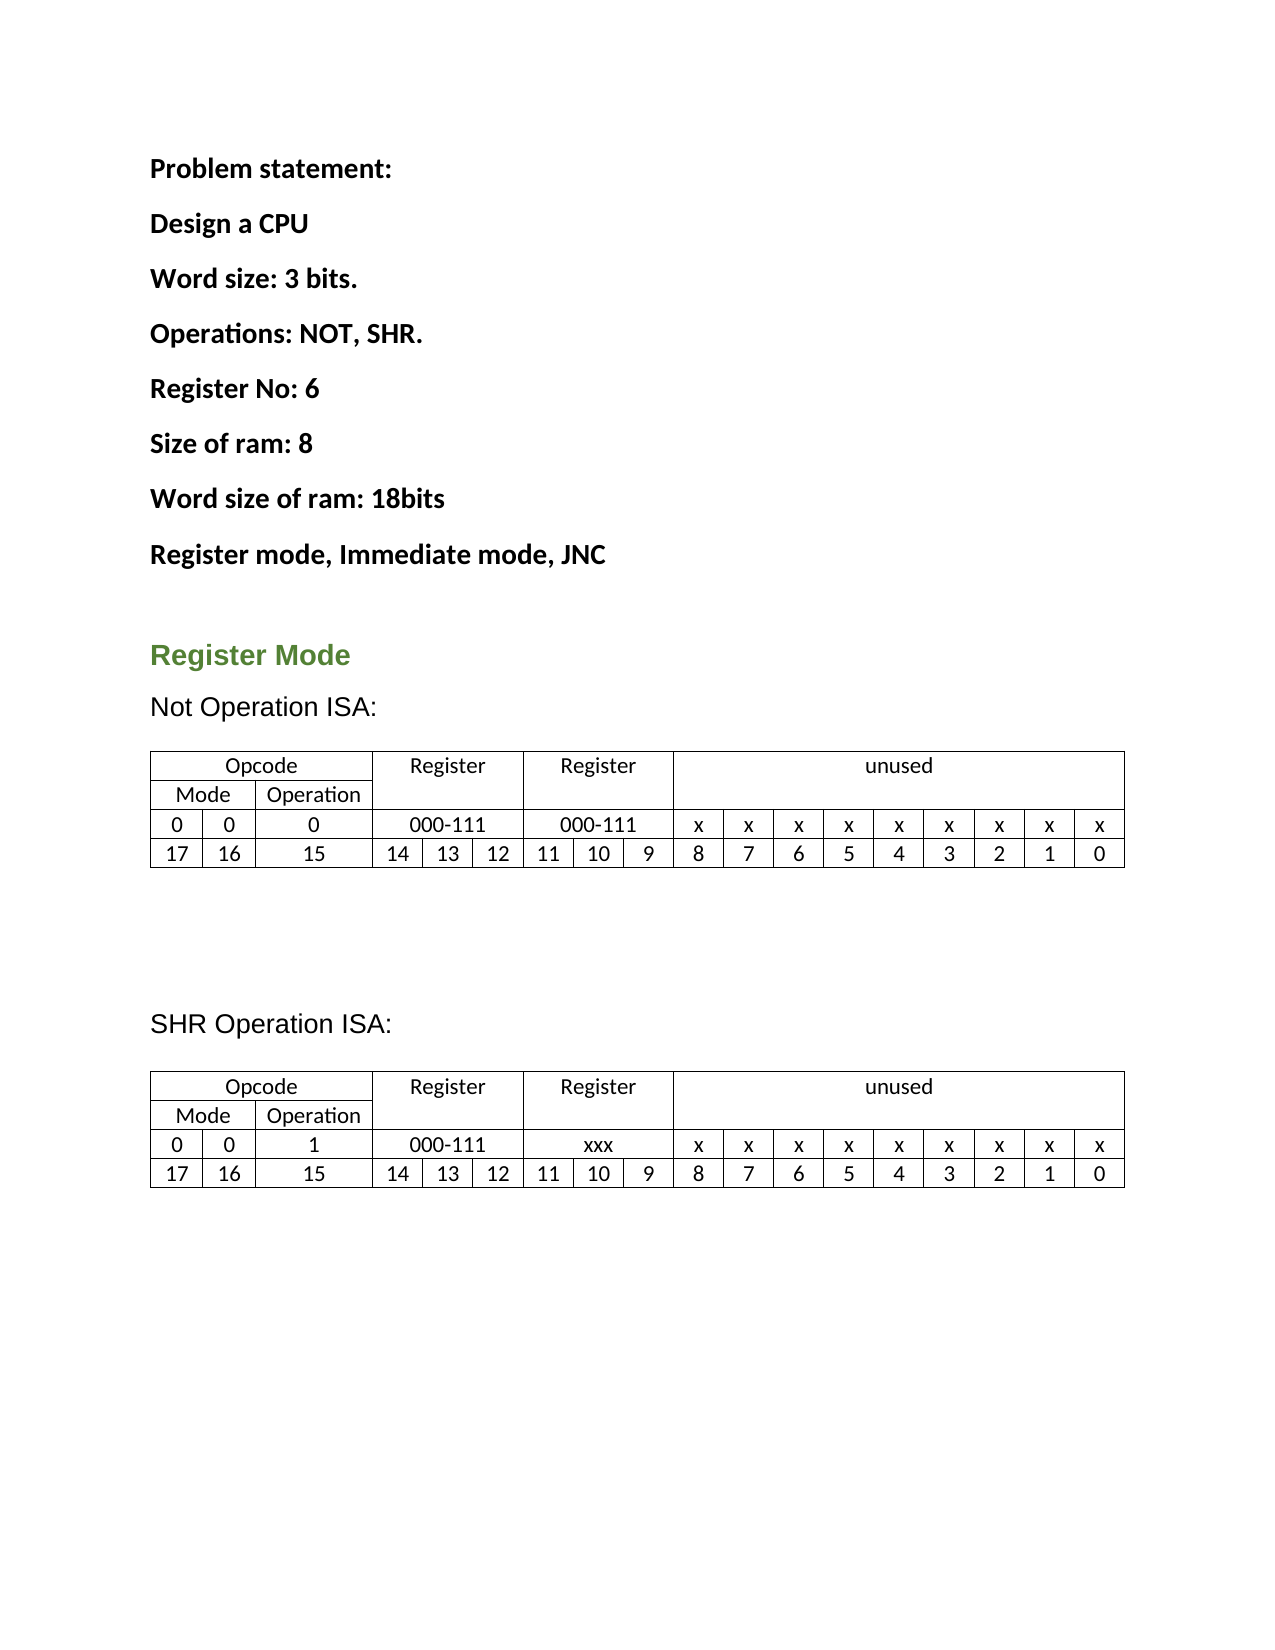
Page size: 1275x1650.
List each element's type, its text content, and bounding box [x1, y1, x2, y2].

text SHR Operation ISA: [150, 1008, 1125, 1040]
table_cell 7 [724, 1159, 773, 1187]
table_cell 13 [423, 839, 472, 867]
table_cell 0 [203, 810, 255, 838]
table_header Opcode [151, 1072, 372, 1100]
table_cell 13 [423, 1159, 472, 1187]
table_cell 14 [373, 839, 422, 867]
table_cell 16 [203, 839, 255, 867]
table_cell x [1025, 1130, 1074, 1158]
table_cell x [874, 810, 923, 838]
table_cell 000-111 [373, 810, 523, 838]
table_cell 3 [924, 839, 974, 867]
table_cell 16 [203, 1159, 255, 1187]
table_cell x [924, 1130, 974, 1158]
table_cell x [774, 1130, 823, 1158]
text Design a CPU [150, 205, 1125, 241]
table_cell x [674, 1130, 723, 1158]
table_cell 6 [774, 839, 823, 867]
table_cell 14 [373, 1159, 422, 1187]
table_header unused [674, 752, 1124, 809]
text Register Mode [150, 638, 1125, 671]
table_header Register [524, 752, 673, 809]
table_cell x [774, 810, 823, 838]
table_cell 9 [624, 1159, 673, 1187]
table_header Opcode [151, 752, 372, 779]
table_cell x [824, 1130, 873, 1158]
table_cell x [1025, 810, 1074, 838]
table_cell 17 [151, 839, 202, 867]
table_cell 10 [574, 1159, 623, 1187]
table_cell 15 [256, 839, 372, 867]
table_cell 12 [473, 839, 523, 867]
table_cell 000-111 [524, 810, 673, 838]
text Register mode, Immediate mode, JNC [150, 536, 1125, 571]
table_cell 1 [256, 1130, 372, 1158]
table_cell 5 [824, 839, 873, 867]
text Size of ram: 8 [150, 426, 1125, 461]
table_cell 17 [151, 1159, 202, 1187]
table_cell 3 [924, 1159, 974, 1187]
table_cell x [724, 810, 773, 838]
table_cell 0 [151, 810, 202, 838]
table_cell 2 [975, 1159, 1024, 1187]
table_cell 10 [574, 839, 623, 867]
table_cell 0 [1075, 839, 1124, 867]
table_cell 5 [824, 1159, 873, 1187]
table_header Register [524, 1072, 673, 1129]
table_header unused [674, 1072, 1124, 1129]
table_cell Operation [256, 1101, 372, 1129]
text Word size: 3 bits. [150, 260, 1125, 296]
table_cell 11 [524, 1159, 573, 1187]
table_header Register [373, 1072, 523, 1129]
table_cell 1 [1025, 1159, 1074, 1187]
table_cell 0 [256, 810, 372, 838]
table_cell 15 [256, 1159, 372, 1187]
table_cell 0 [151, 1130, 202, 1158]
text Operations: NOT, SHR. [150, 315, 1125, 351]
table_cell xxx [524, 1130, 673, 1158]
table_cell 4 [874, 1159, 923, 1187]
table_cell x [975, 810, 1024, 838]
text Not Operation ISA: [150, 691, 1125, 722]
table_cell x [1075, 810, 1124, 838]
table_cell 8 [674, 1159, 723, 1187]
table_cell 0 [1075, 1159, 1124, 1187]
table_cell 12 [473, 1159, 523, 1187]
table_cell Mode [151, 781, 255, 809]
text Problem statement: [150, 150, 1125, 186]
table_cell 9 [624, 839, 673, 867]
table_cell x [975, 1130, 1024, 1158]
table_cell 7 [724, 839, 773, 867]
table_cell 11 [524, 839, 573, 867]
table_cell x [924, 810, 974, 838]
table_cell x [674, 810, 723, 838]
table_cell x [874, 1130, 923, 1158]
table_header Register [373, 752, 523, 809]
table_cell 1 [1025, 839, 1074, 867]
table_cell 000-111 [373, 1130, 523, 1158]
table_cell x [824, 810, 873, 838]
table_cell 2 [975, 839, 1024, 867]
text Word size of ram: 18bits [150, 481, 1125, 516]
table_cell 0 [203, 1130, 255, 1158]
table_cell 4 [874, 839, 923, 867]
table_cell Operation [256, 781, 372, 809]
table_cell x [724, 1130, 773, 1158]
table_cell 8 [674, 839, 723, 867]
table_cell x [1075, 1130, 1124, 1158]
table_cell 6 [774, 1159, 823, 1187]
text Register No: 6 [150, 370, 1125, 406]
table_cell Mode [151, 1101, 255, 1129]
